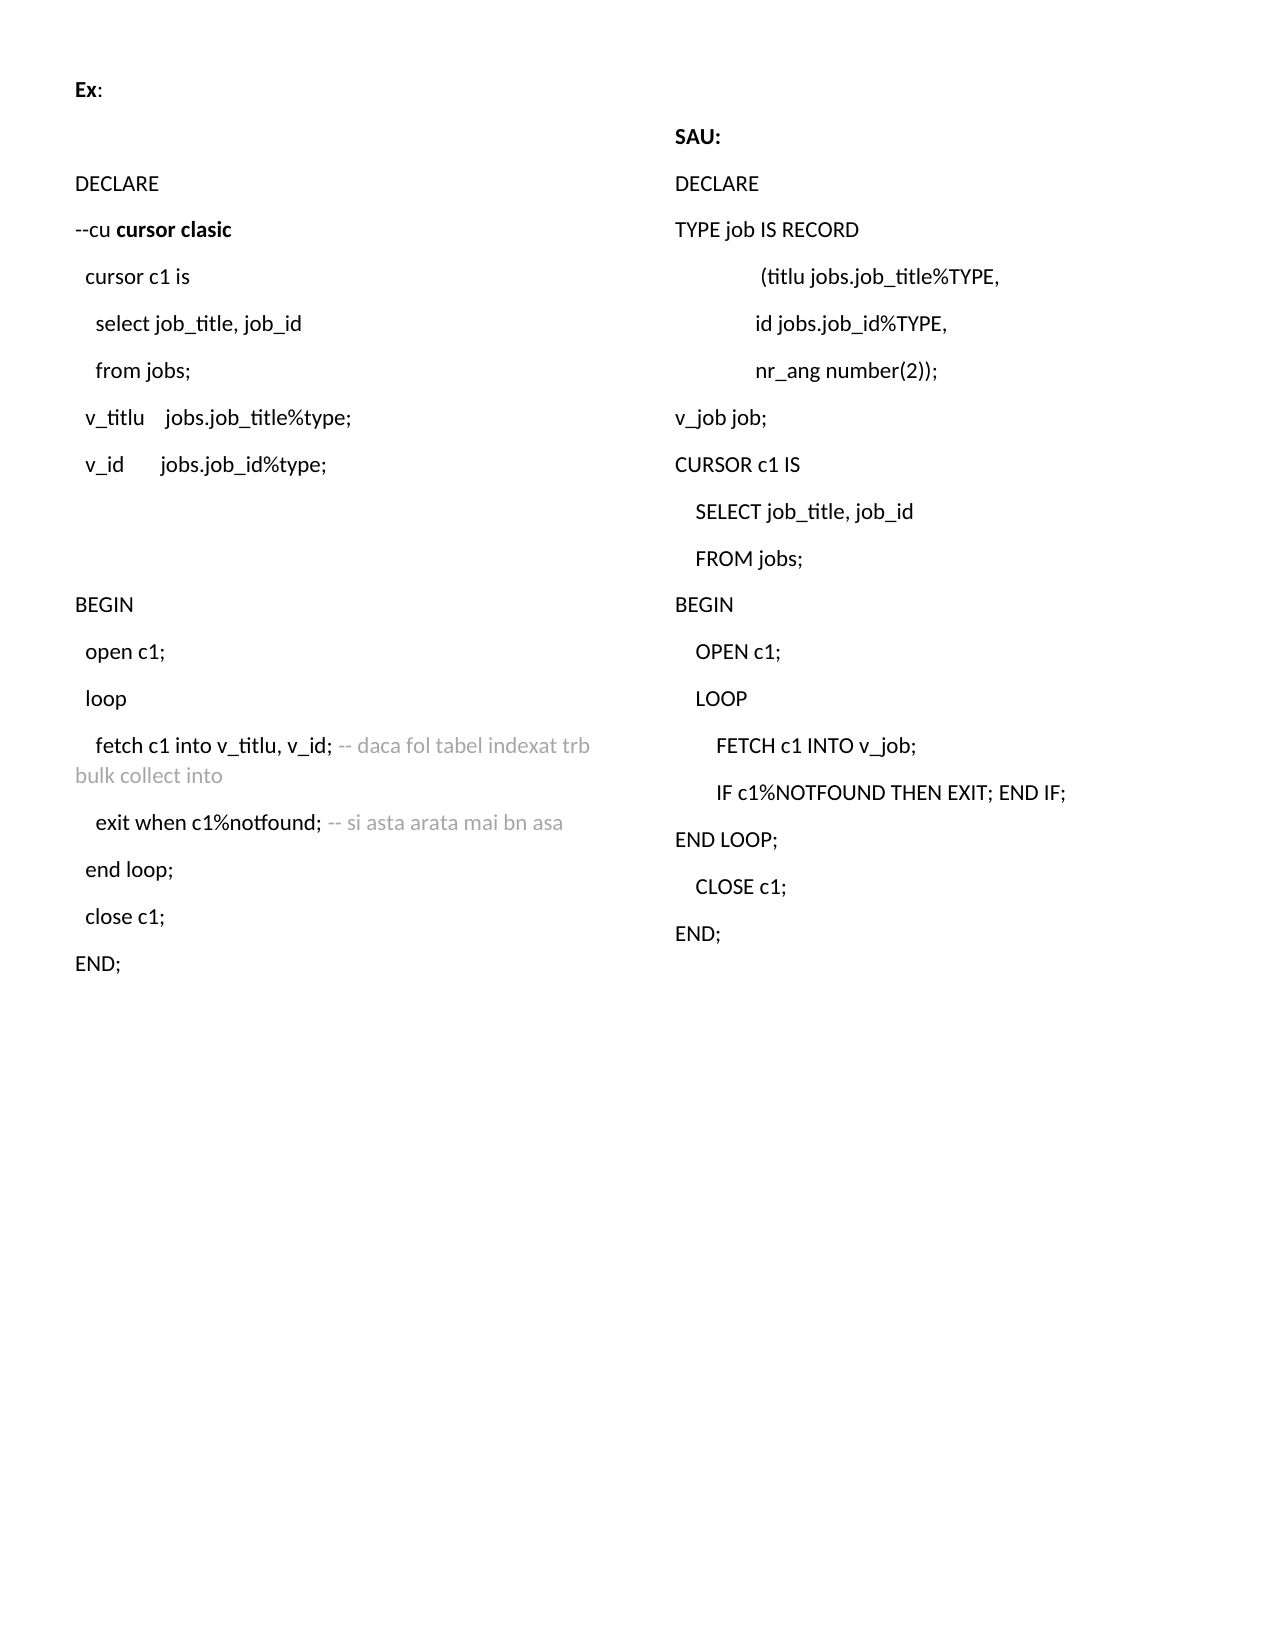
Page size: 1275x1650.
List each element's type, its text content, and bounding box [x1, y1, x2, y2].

text id jobs.job_id%TYPE, [675, 309, 1200, 337]
text close c1; [75, 902, 600, 930]
text v_id jobs.job_id%type; [75, 450, 600, 478]
text v_job job; [675, 403, 1200, 431]
text --cu cursor clasic [75, 216, 600, 244]
text FETCH c1 INTO v_job; [675, 731, 1200, 759]
text fetch c1 into v_titlu, v_id; -- daca fol tabel indexat trb bulk collect into [75, 731, 600, 789]
text SELECT job_title, job_id [675, 497, 1200, 525]
text END; [675, 919, 1200, 947]
text BEGIN [75, 591, 600, 619]
text END LOOP; [675, 825, 1200, 853]
text DECLARE [675, 169, 1200, 197]
text Ex: [75, 75, 600, 103]
text from jobs; [75, 356, 600, 384]
text (titlu jobs.job_title%TYPE, [675, 262, 1200, 291]
text SAU: [675, 122, 1200, 150]
text IF c1%NOTFOUND THEN EXIT; END IF; [675, 778, 1200, 806]
text CURSOR c1 IS [675, 450, 1200, 478]
text CLOSE c1; [675, 872, 1200, 900]
text end loop; [75, 855, 600, 883]
text v_titlu jobs.job_title%type; [75, 403, 600, 431]
text BEGIN [675, 591, 1200, 619]
text FROM jobs; [675, 544, 1200, 572]
text DECLARE [75, 169, 600, 197]
text OPEN c1; [675, 637, 1200, 666]
text END; [75, 949, 600, 977]
text open c1; [75, 637, 600, 666]
text select job_title, job_id [75, 309, 600, 337]
text exit when c1%notfound; -- si asta arata mai bn asa [75, 808, 600, 836]
text TYPE job IS RECORD [675, 216, 1200, 244]
text loop [75, 684, 600, 712]
text LOOP [675, 684, 1200, 712]
text nr_ang number(2)); [675, 356, 1200, 384]
text cursor c1 is [75, 262, 600, 291]
